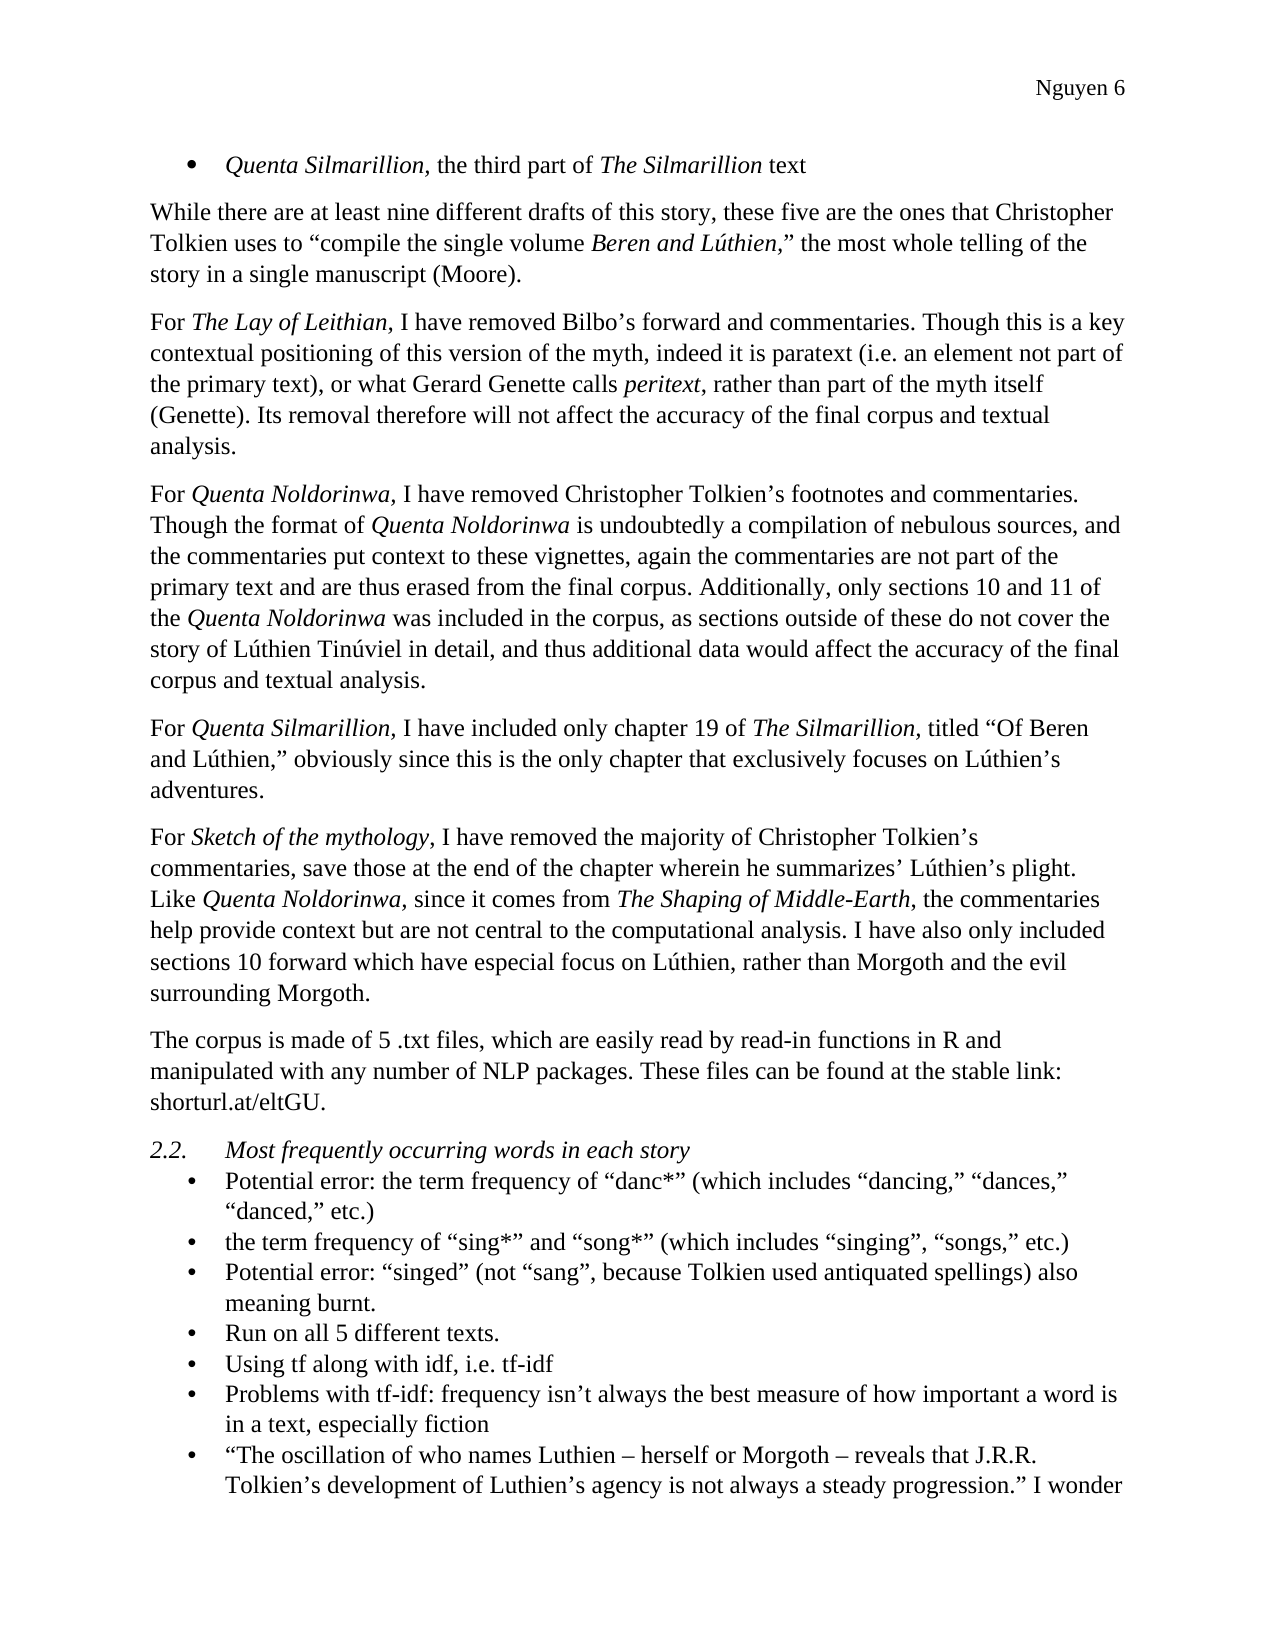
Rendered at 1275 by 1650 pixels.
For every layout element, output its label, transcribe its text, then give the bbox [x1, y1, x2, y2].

list Quenta Silmarillion, the third part of The Silmarillion text [187, 150, 1125, 179]
text For Quenta Noldorinwa, I have removed Christopher Tolkien’s footnotes and commentaries. Though the format of Quenta Noldorinwa is undoubtedly a compilation of nebulous sources, and the commentaries put context to these vignettes, again the commentaries are not part of the primary text and are thus erased from the final corpus. Additionally, only sections 10 and 11 of the Quenta Noldorinwa was included in the corpus, as sections outside of these do not cover the story of Lúthien Tinúviel in detail, and thus additional data would affect the accuracy of the final corpus and textual analysis. [150, 479, 1125, 694]
list Using tf along with idf, i.e. tf-idf [187, 1348, 1125, 1377]
text For Quenta Silmarillion, I have included only chapter 19 of The Silmarillion, titled “Of Beren and Lúthien,” obviously since this is the only chapter that exclusively focuses on Lúthien’s adventures. [150, 713, 1125, 803]
text For The Lay of Leithian, I have removed Bilbo’s forward and commentaries. Though this is a key contextual positioning of this version of the myth, indeed it is paratext (i.e. an element not part of the primary text), or what Gerard Genette calls peritext, rather than part of the myth itself . Its removal therefore will not affect the accuracy of the final corpus and textual analysis. [150, 307, 1125, 460]
list the term frequency of “sing*” and “song*” (which includes “singing”, “songs,” etc.) [187, 1227, 1125, 1255]
list Potential error: the term frequency of “danc*” (which includes “dancing,” “dances,” “danced,” etc.) [187, 1166, 1125, 1225]
list Potential error: “singed” (not “sang”, because Tolkien used antiquated spellings) also meaning burnt. [187, 1257, 1125, 1316]
text For Sketch of the mythology, I have removed the majority of Christopher Tolkien’s commentaries, save those at the end of the chapter wherein he summarizes’ Lúthien’s plight. Like Quenta Noldorinwa, since it comes from The Shaping of Middle-Earth, the commentaries help provide context but are not central to the computational analysis. I have also only included sections 10 forward which have especial focus on Lúthien, rather than Morgoth and the evil surrounding Morgoth. [150, 822, 1125, 1006]
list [187, 1440, 1125, 1499]
list Run on all 5 different texts. [187, 1318, 1125, 1347]
list Problems with tf-idf: frequency isn’t always the best measure of how important a word is in a text, especially fiction [187, 1379, 1125, 1438]
list Most frequently occurring words in each story [150, 1135, 1125, 1164]
text The corpus is made of 5 .txt files, which are easily read by read-in functions in R and manipulated with any number of NLP packages. These files can be found at the stable link: shorturl.at/eltGU. [150, 1025, 1125, 1116]
text While there are at least nine different drafts of this story, these five are the ones that Christopher Tolkien uses to “compile the single volume Beren and Lúthien,” the most whole telling of the story in a single manuscript (Moore). [150, 197, 1125, 288]
